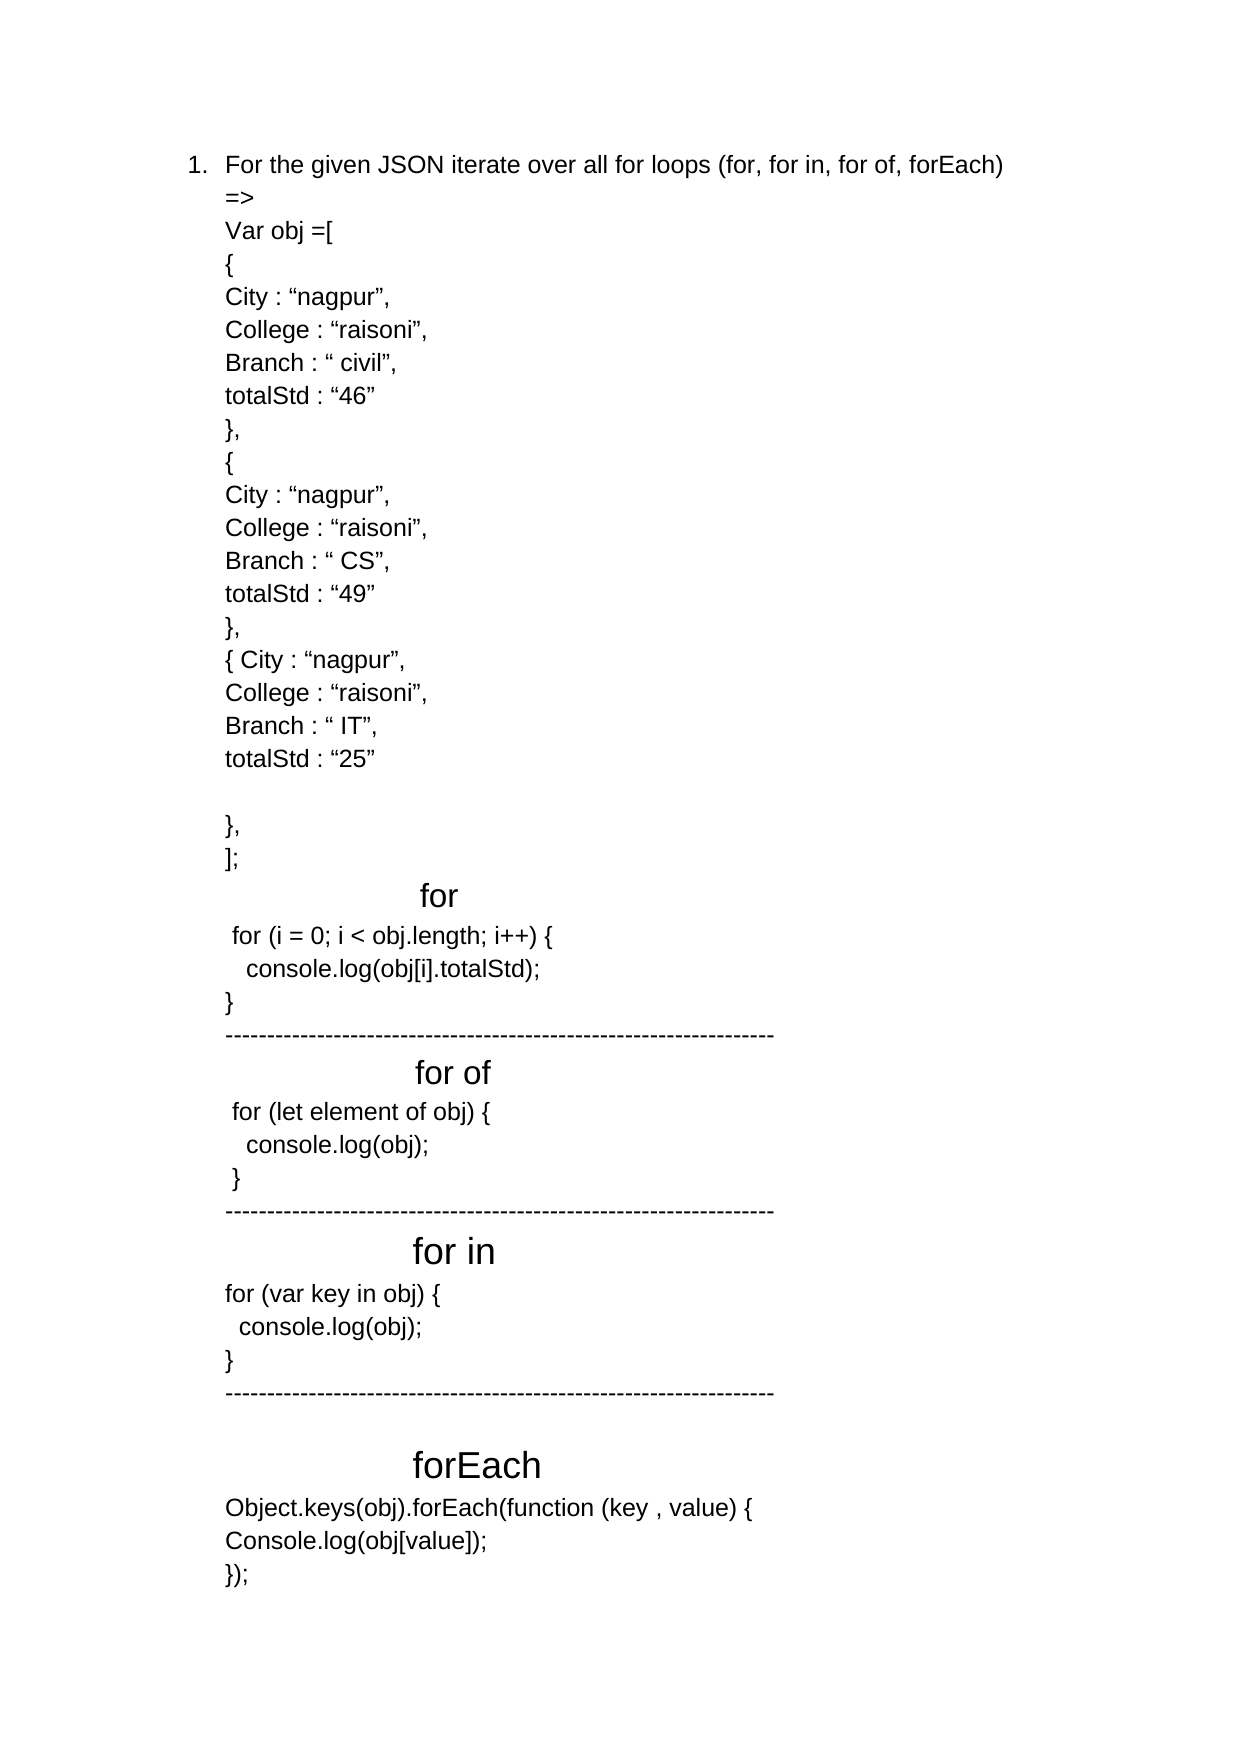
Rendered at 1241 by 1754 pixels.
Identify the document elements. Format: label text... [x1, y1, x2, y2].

list }, [225, 414, 1090, 443]
list Object.keys(obj).forEach(function (key , value) { [225, 1493, 1090, 1522]
list console.log(obj[i].totalStd); [225, 954, 1090, 982]
list }, [225, 612, 1090, 641]
list for [225, 876, 1090, 915]
list totalStd : “49” [225, 579, 1090, 608]
list { City : “nagpur”, [225, 645, 1090, 674]
list City : “nagpur”, [225, 480, 1090, 509]
list Var obj =[ [225, 216, 1090, 245]
list { [225, 249, 1090, 278]
list console.log(obj); [225, 1312, 1090, 1340]
list ------------------------------------------------------------------ [225, 1020, 1090, 1048]
list City : “nagpur”, [225, 282, 1090, 311]
list College : “raisoni”, [225, 513, 1090, 542]
list totalStd : “46” [225, 381, 1090, 410]
list ]; [225, 843, 1090, 872]
list => [225, 183, 1090, 212]
list Branch : “ CS”, [225, 546, 1090, 575]
list }, [225, 810, 1090, 839]
list College : “raisoni”, [225, 678, 1090, 707]
list forEach [225, 1444, 1090, 1487]
list for (let element of obj) { [225, 1097, 1090, 1126]
list Branch : “ IT”, [225, 711, 1090, 740]
list { [225, 447, 1090, 476]
list Console.log(obj[value]); [225, 1526, 1090, 1555]
list For the given JSON iterate over all for loops (for, for in, for of, forEach) [187, 150, 1090, 179]
list } [225, 987, 1090, 1015]
list for of [225, 1053, 1090, 1091]
list ------------------------------------------------------------------ [225, 1196, 1090, 1225]
list ------------------------------------------------------------------ [225, 1378, 1090, 1406]
list for (i = 0; i < obj.length; i++) { [225, 921, 1090, 949]
list Branch : “ civil”, [225, 348, 1090, 377]
list }); [225, 1559, 1090, 1588]
list } [225, 1344, 1090, 1373]
list } [225, 1163, 1090, 1192]
list for in [225, 1229, 1090, 1272]
list College : “raisoni”, [225, 315, 1090, 344]
list console.log(obj); [225, 1130, 1090, 1159]
list totalStd : “25” [225, 744, 1090, 773]
list for (var key in obj) { [225, 1278, 1090, 1307]
